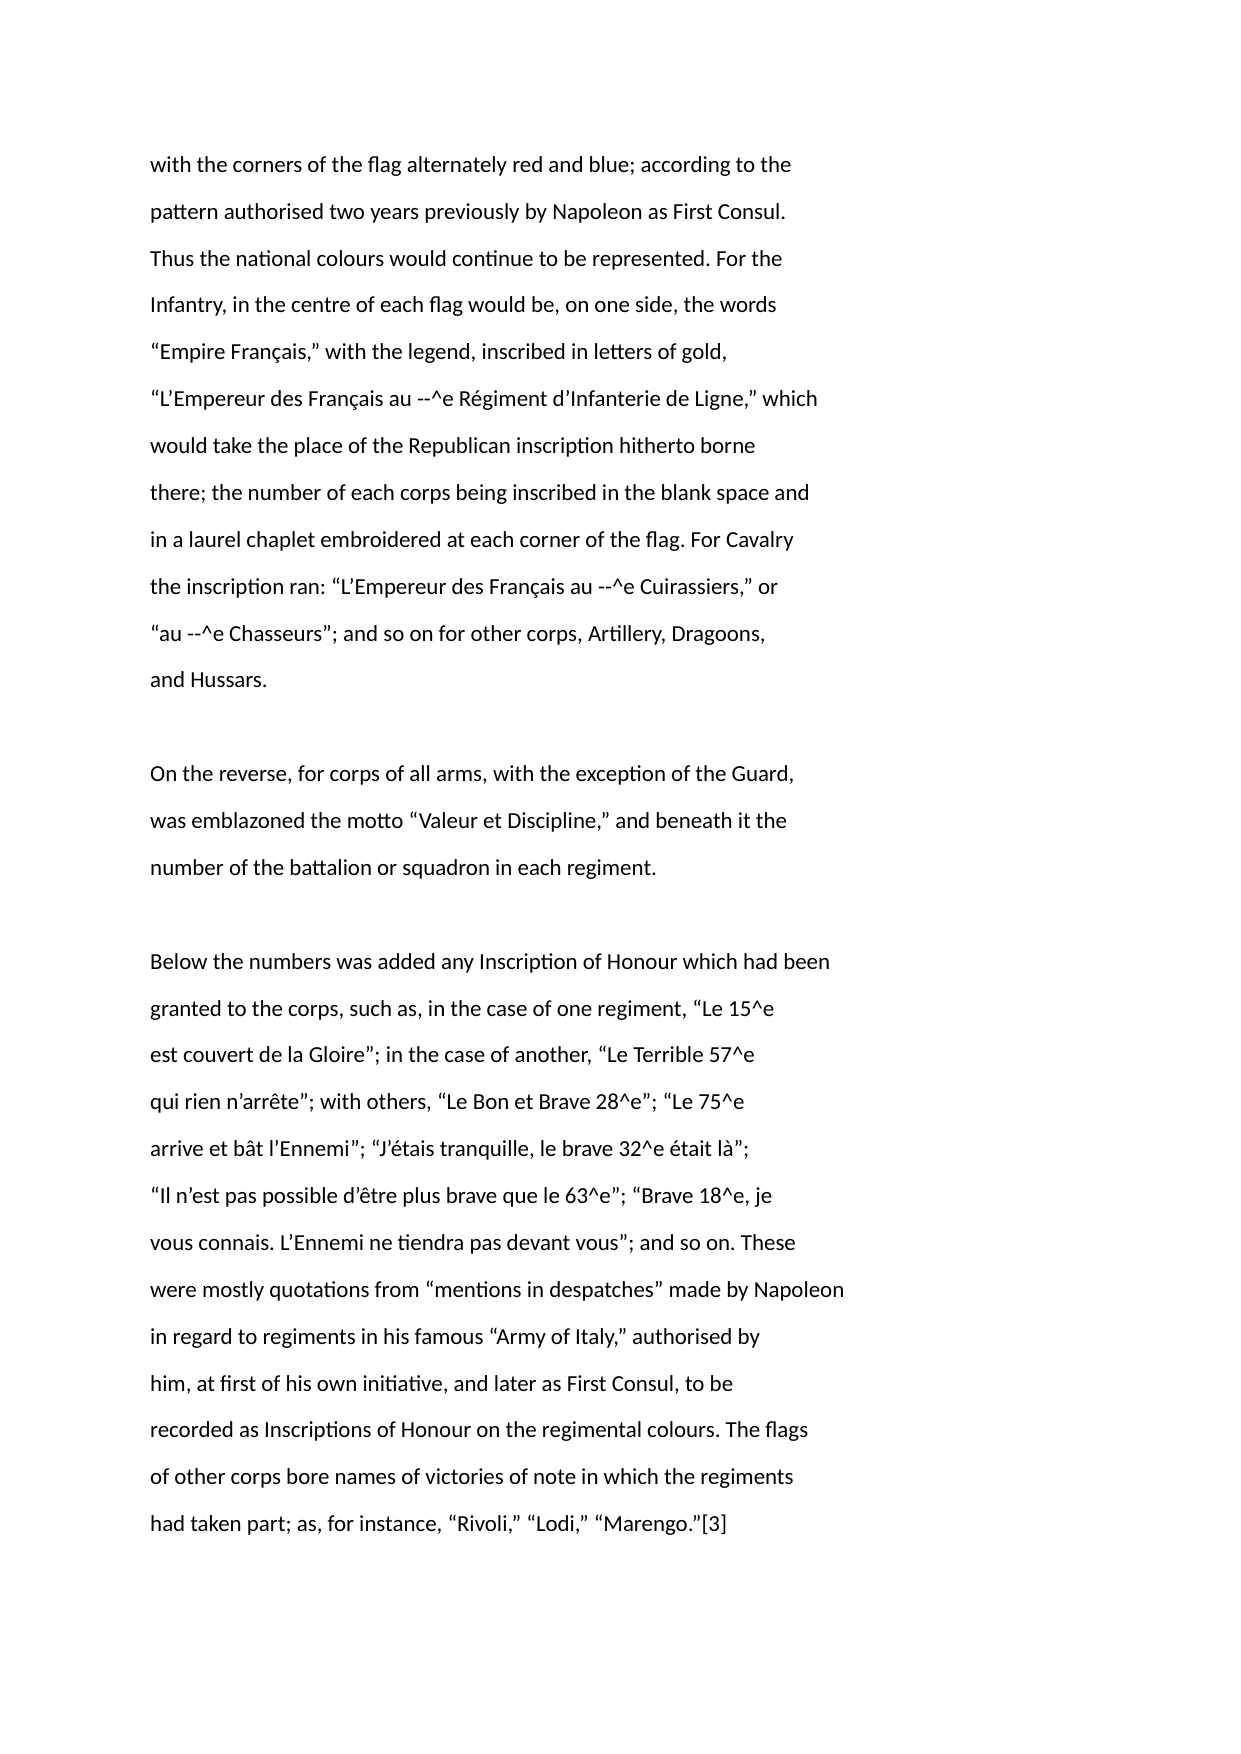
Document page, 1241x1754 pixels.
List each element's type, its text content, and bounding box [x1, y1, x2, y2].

text pattern authorised two years previously by Napoleon as First Consul. [150, 197, 1090, 225]
text qui rien n’arrête”; with others, “Le Bon et Brave 28^e”; “Le 75^e [150, 1087, 1090, 1116]
text of other corps bore names of victories of note in which the regiments [150, 1462, 1090, 1491]
text the inscription ran: “L’Empereur des Français au --^e Cuirassiers,” or [150, 572, 1090, 600]
text would take the place of the Republican inscription hitherto borne [150, 431, 1090, 459]
text in regard to regiments in his famous “Army of Italy,” authorised by [150, 1322, 1090, 1350]
text Infantry, in the centre of each flag would be, on one side, the words [150, 291, 1090, 319]
text number of the battalion or squadron in each regiment. [150, 853, 1090, 881]
text were mostly quotations from “mentions in despatches” made by Napoleon [150, 1275, 1090, 1303]
text and Hussars. [150, 666, 1090, 694]
text vous connais. L’Ennemi ne tiendra pas devant vous”; and so on. These [150, 1228, 1090, 1256]
text “Il n’est pas possible d’être plus brave que le 63^e”; “Brave 18^e, je [150, 1181, 1090, 1209]
text him, at first of his own initiative, and later as First Consul, to be [150, 1369, 1090, 1397]
text was emblazoned the motto “Valeur et Discipline,” and beneath it the [150, 806, 1090, 834]
text granted to the corps, such as, in the case of one regiment, “Le 15^e [150, 994, 1090, 1022]
text “Empire Français,” with the legend, inscribed in letters of gold, [150, 337, 1090, 366]
text Below the numbers was added any Inscription of Honour which had been [150, 947, 1090, 975]
text est couvert de la Gloire”; in the case of another, “Le Terrible 57^e [150, 1041, 1090, 1069]
text recorded as Inscriptions of Honour on the regimental colours. The flags [150, 1416, 1090, 1444]
text Thus the national colours would continue to be represented. For the [150, 244, 1090, 272]
text “L’Empereur des Français au --^e Régiment d’Infanterie de Ligne,” which [150, 384, 1090, 412]
text had taken part; as, for instance, “Rivoli,” “Lodi,” “Marengo.”[3] [150, 1509, 1090, 1537]
text with the corners of the flag alternately red and blue; according to the [150, 150, 1090, 178]
text “au --^e Chasseurs”; and so on for other corps, Artillery, Dragoons, [150, 619, 1090, 647]
text in a laurel chaplet embroidered at each corner of the flag. For Cavalry [150, 525, 1090, 553]
text there; the number of each corps being inscribed in the blank space and [150, 478, 1090, 506]
text arrive et bât l’Ennemi”; “J’étais tranquille, le brave 32^e était là”; [150, 1134, 1090, 1162]
text On the reverse, for corps of all arms, with the exception of the Guard, [150, 759, 1090, 787]
